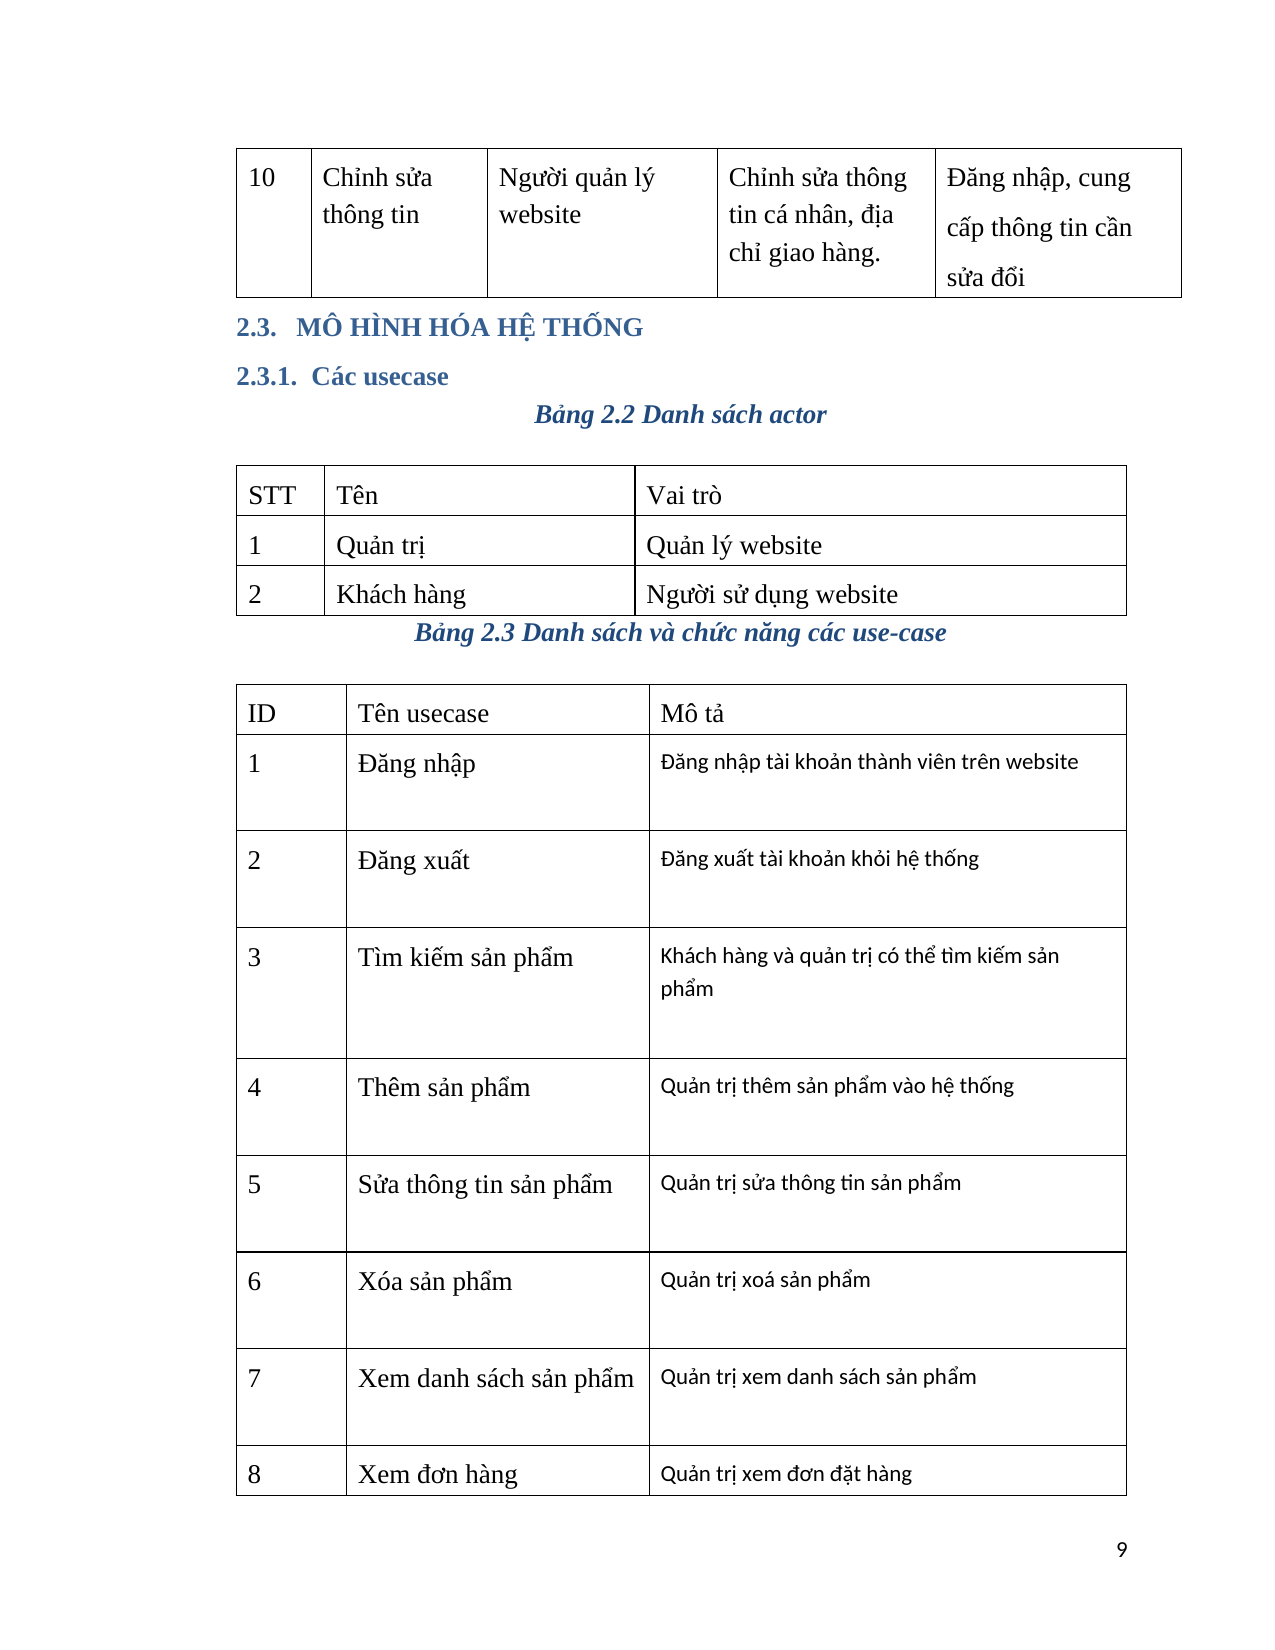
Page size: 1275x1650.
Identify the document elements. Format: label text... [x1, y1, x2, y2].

table_cell Xem đơn hàng [347, 1446, 649, 1495]
table_cell Sửa thông tin sản phẩm [347, 1156, 649, 1251]
subtitle Mô hình hóa hệ thống [236, 311, 1127, 342]
table_cell Quản trị sửa thông tin sản phẩm [650, 1156, 1126, 1251]
table_cell 2 [237, 831, 346, 927]
table_cell Chỉnh sửa thông tin [312, 149, 487, 297]
table_cell 4 [237, 1059, 346, 1154]
table_header Tên usecase [347, 685, 649, 733]
table_cell Khách hàng và quản trị có thể tìm kiếm sản phẩm [650, 928, 1126, 1058]
table_cell Người sử dụng website [636, 566, 1126, 615]
table_cell 2 [237, 566, 324, 615]
table_header STT [237, 466, 324, 515]
table_cell Quản lý website [636, 516, 1126, 565]
table_cell 1 [237, 516, 324, 565]
table_cell 3 [237, 928, 346, 1058]
table_cell Đăng nhập [347, 735, 649, 830]
table_header Tên [325, 466, 634, 515]
table_cell 5 [237, 1156, 346, 1251]
table_cell Xem danh sách sản phẩm [347, 1349, 649, 1445]
table_header Vai trò [636, 466, 1126, 515]
subtitle Các usecase [236, 361, 1127, 392]
table_cell Quản trị xem danh sách sản phẩm [650, 1349, 1126, 1445]
table_cell Quản trị xoá sản phẩm [650, 1253, 1126, 1348]
text Bảng 2.2 Danh sách actor [236, 398, 1127, 429]
table_cell Người quản lý website [488, 149, 717, 297]
table_cell Quản trị thêm sản phẩm vào hệ thống [650, 1059, 1126, 1154]
table_cell Quản trị [325, 516, 634, 565]
text Bảng 2.3 Danh sách và chức năng các use-case [236, 616, 1127, 647]
table_cell 8 [237, 1446, 346, 1495]
table_cell 1 [237, 735, 346, 830]
table_cell Thêm sản phẩm [347, 1059, 649, 1154]
table_cell 7 [237, 1349, 346, 1445]
table_header ID [237, 685, 346, 733]
table_cell Tìm kiếm sản phẩm [347, 928, 649, 1058]
table_cell Xóa sản phẩm [347, 1253, 649, 1348]
table_cell Chỉnh sửa thông tin cá nhân, địa chỉ giao hàng. [718, 149, 935, 297]
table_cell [650, 1446, 1126, 1495]
table_cell Đăng xuất tài khoản khỏi hệ thống [650, 831, 1126, 927]
table_cell 10 [237, 149, 311, 297]
table_cell 6 [237, 1253, 346, 1348]
table_cell Đăng nhập, cung cấp thông tin cần sửa đổi [936, 149, 1181, 297]
table_cell Khách hàng [325, 566, 634, 615]
table_cell Đăng xuất [347, 831, 649, 927]
table_cell Đăng nhập tài khoản thành viên trên website [650, 735, 1126, 830]
table_header Mô tả [650, 685, 1126, 733]
